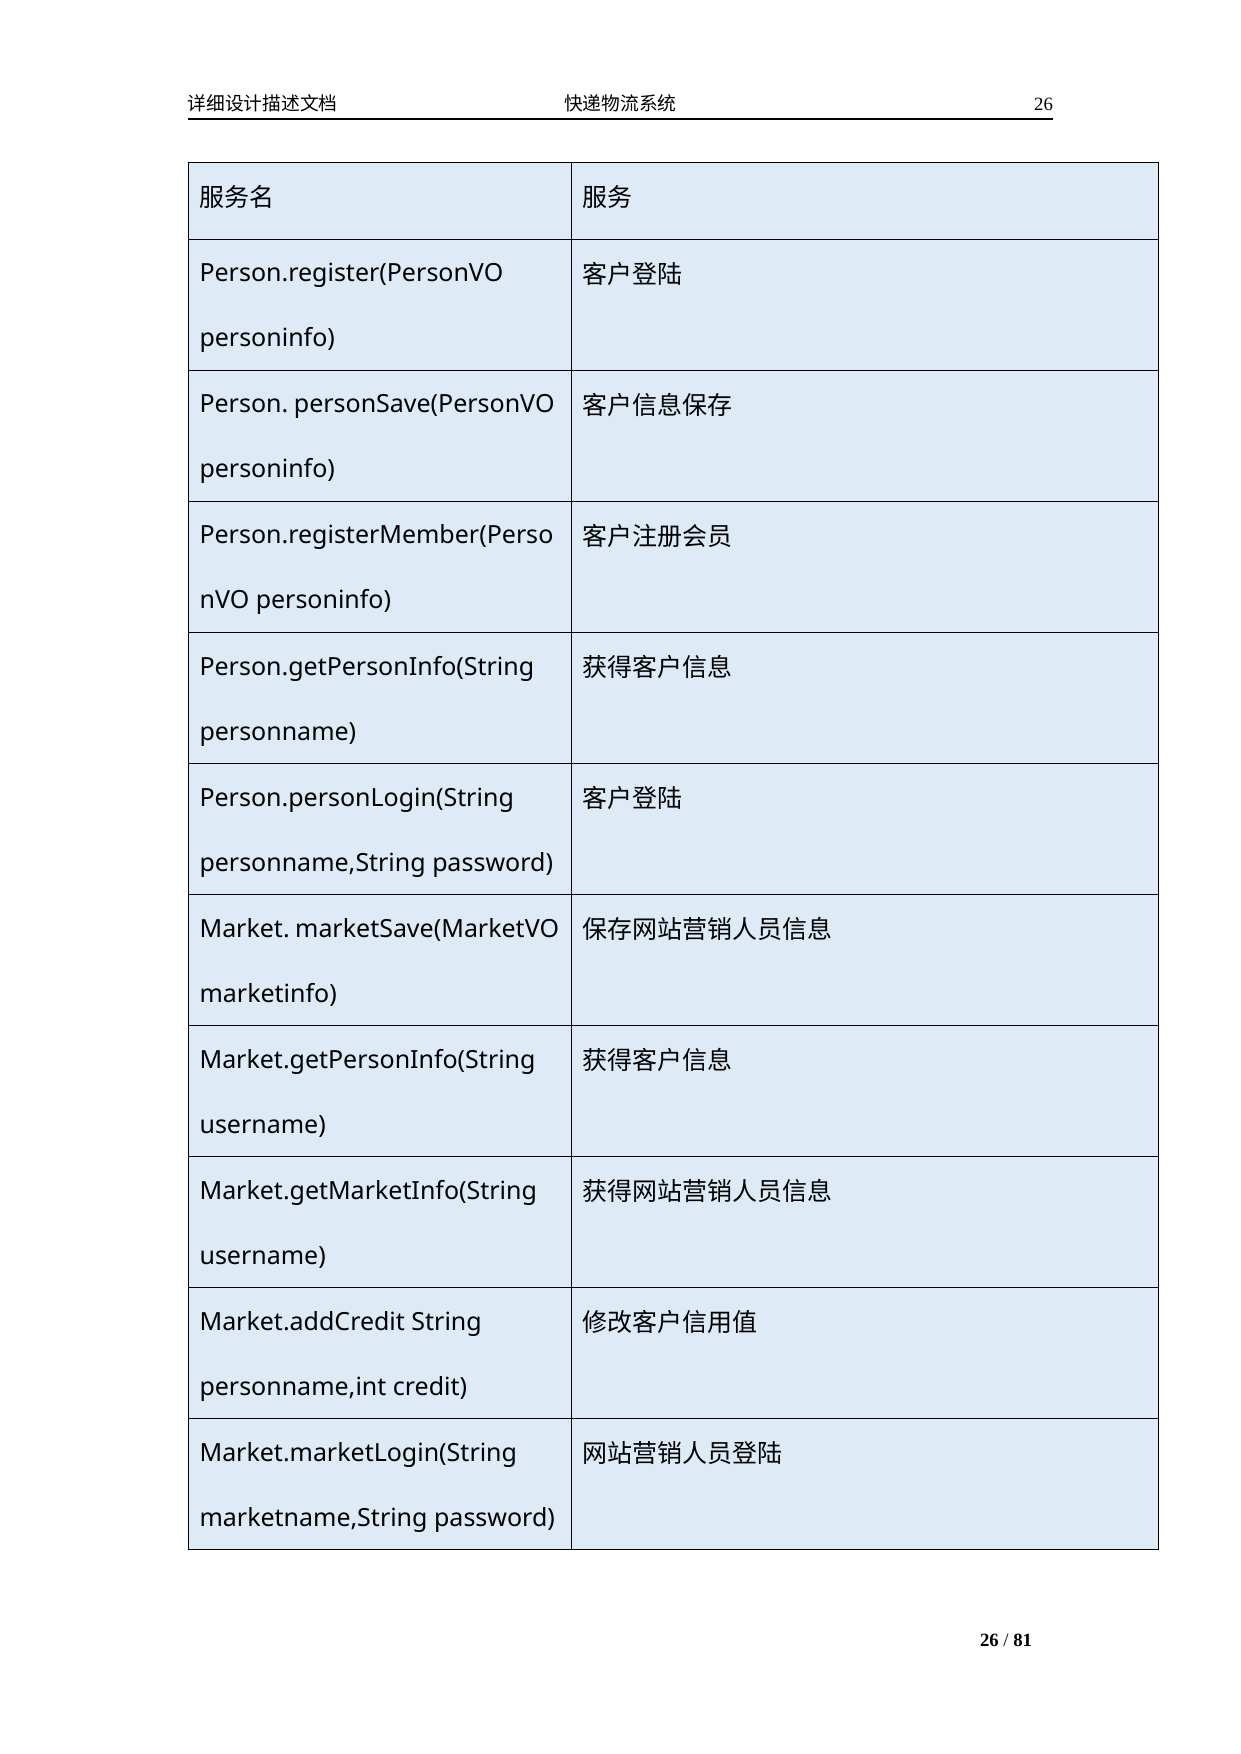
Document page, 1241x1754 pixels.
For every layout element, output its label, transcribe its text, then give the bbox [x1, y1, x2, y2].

table_cell 客户登陆 [572, 240, 1158, 370]
table_cell Market.marketLogin(String marketname,String password) [189, 1419, 571, 1549]
table_cell Person.registerMember(PersonVO personinfo) [189, 502, 571, 632]
table_cell 客户信息保存 [572, 371, 1158, 501]
table_cell Person.getPersonInfo(String personname) [189, 633, 571, 763]
table_cell Market.getMarketInfo(String username) [189, 1157, 571, 1287]
table_cell 保存网站营销人员信息 [572, 895, 1158, 1025]
table_cell 服务 [572, 163, 1158, 239]
table_cell 网站营销人员登陆 [572, 1419, 1158, 1549]
table_cell 获得客户信息 [572, 633, 1158, 763]
table_cell Market.addCredit String personname,int credit) [189, 1288, 571, 1418]
table_cell 服务名 [189, 163, 571, 239]
table_cell Person.register(PersonVO personinfo) [189, 240, 571, 370]
table_cell 修改客户信用值 [572, 1288, 1158, 1418]
table_cell Person. personSave(PersonVO personinfo) [189, 371, 571, 501]
table_cell 客户注册会员 [572, 502, 1158, 632]
table_cell 获得网站营销人员信息 [572, 1157, 1158, 1287]
table_cell 客户登陆 [572, 764, 1158, 894]
table_cell Market. marketSave(MarketVO marketinfo) [189, 895, 571, 1025]
table_cell 获得客户信息 [572, 1026, 1158, 1156]
table_cell Person.personLogin(String personname,String password) [189, 764, 571, 894]
table_cell Market.getPersonInfo(String username) [189, 1026, 571, 1156]
